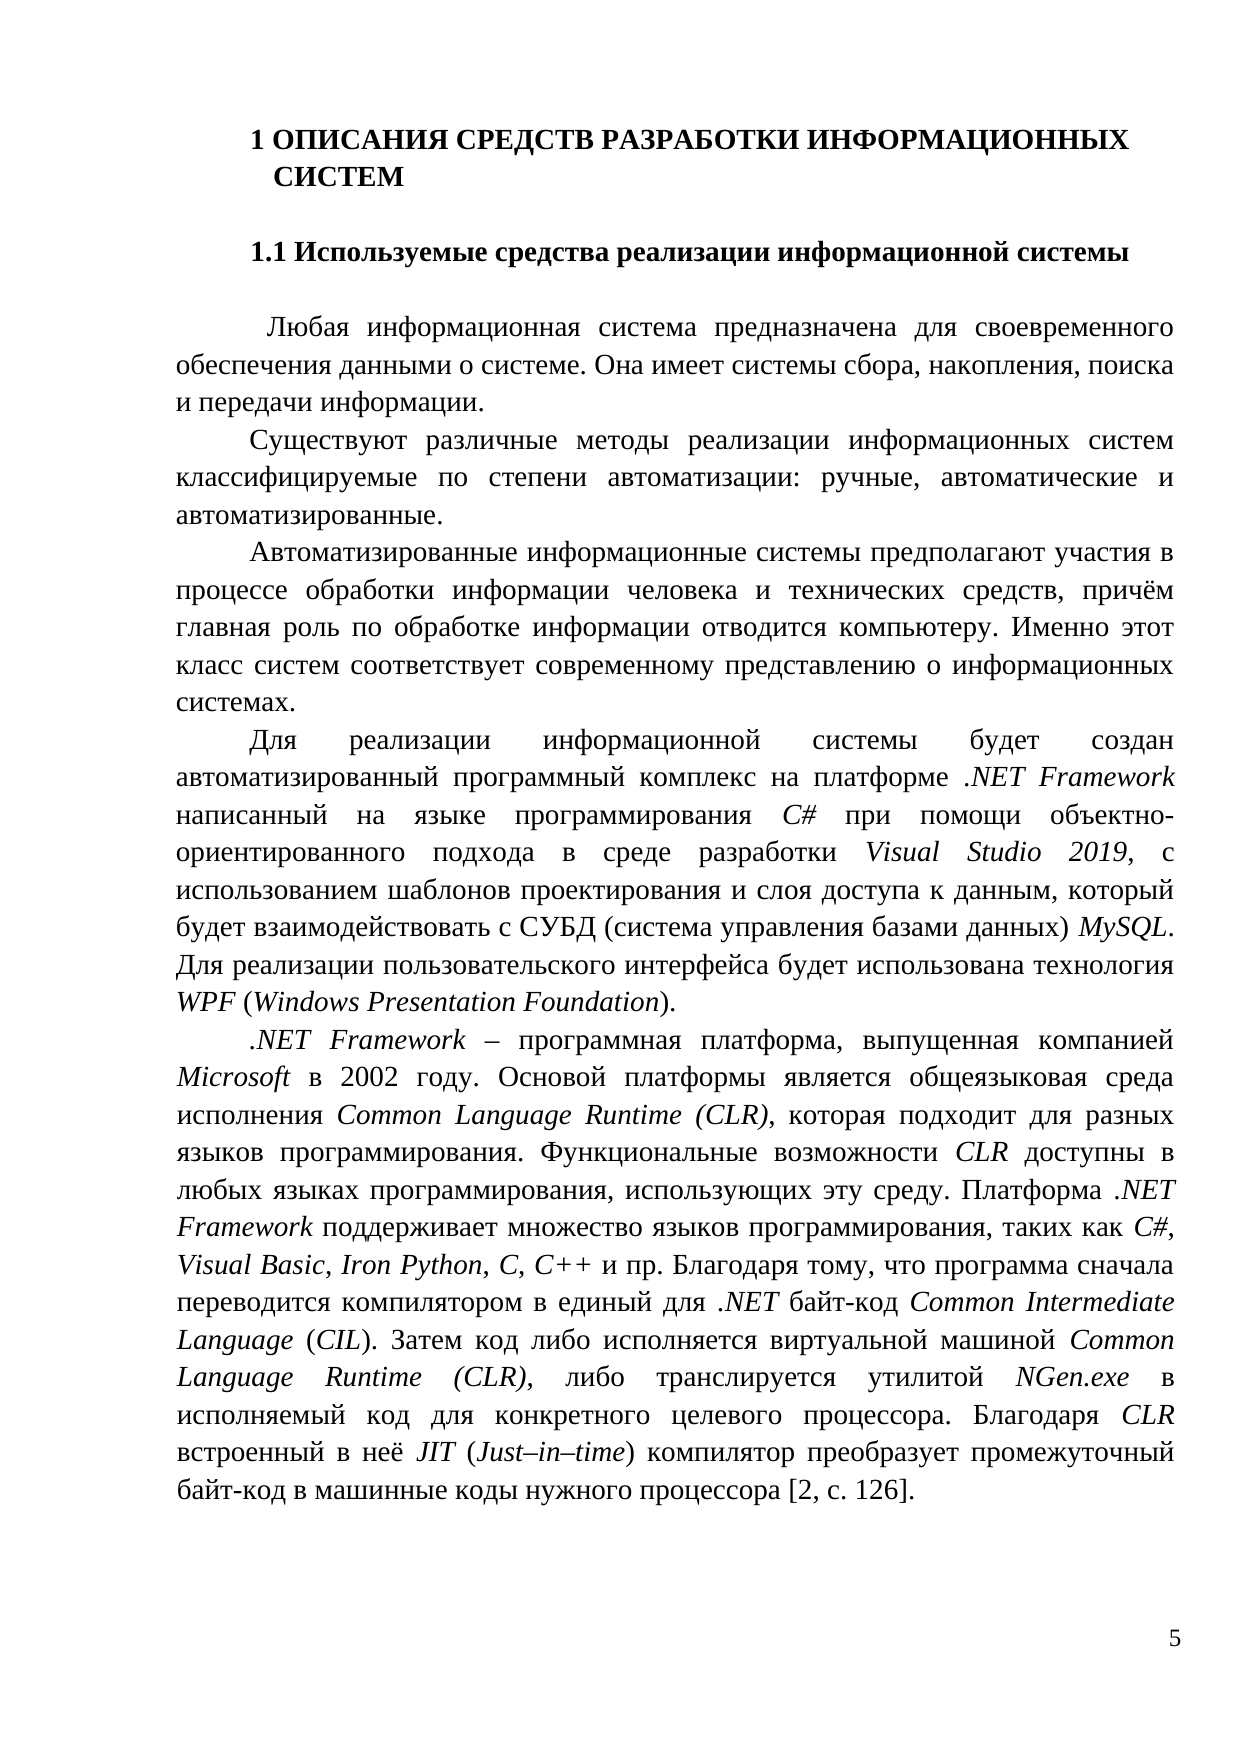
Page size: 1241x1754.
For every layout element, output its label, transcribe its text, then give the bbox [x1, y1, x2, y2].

text Для реализации информационной системы будет создан автоматизированный программный комплекс на платформе .NET Framework написанный на языке программирования C# при помощи объектно-ориентированного подхода в среде разработки Visual Studio 2019, с использованием шаблонов проектирования и слоя доступа к данным, который будет взаимодействовать с СУБД (система управления базами данных) MySQL. Для реализации пользовательского интерфейса будет использована технология WPF (Windows Presentation Foundation). [176, 718, 1175, 1018]
subtitle СИСТЕМ [251, 156, 1173, 193]
text .NET Framework – программная платформа, выпущенная компанией Microsoft в 2002 году. Основой платформы является общеязыковая среда исполнения Common Language Runtime (CLR), которая подходит для разных языков программирования. Функциональные возможности CLR доступны в любых языках программирования, использующих эту среду. Платформа .NET Framework поддерживает множество языков программирования, таких как C#, Visual Basic, Iron Python, C, C++ и пр. Благодаря тому, что программа сначала переводится компилятором в единый для .NET байт-код Common Intermediate Language (CIL). Затем код либо исполняется виртуальной машиной Common Language Runtime (CLR), либо транслируется утилитой NGen.exe в исполняемый код для конкретного целевого процессора. Благодаря CLR встроенный в неё JIT (Just–in–time) компилятор преобразует промежуточный байт-код в машинные коды нужного процессора [2, с. 126]. [177, 1018, 1175, 1506]
text Существуют различные методы реализации информационных систем классифицируемые по степени автоматизации: ручные, автоматические и автоматизированные. [176, 418, 1175, 531]
text Автоматизированные информационные системы предполагают участия в процессе обработки информации человека и технических средств, причём главная роль по обработке информации отводится компьютеру. Именно этот класс систем соответствует современному представлению о информационных системах. [176, 531, 1175, 718]
subtitle 1 ОПИСАНИЯ СРЕДСТВ РАЗРАБОТКИ ИНФОРМАЦИОННЫХ [250, 118, 1173, 156]
subtitle 1.1 Используемые средства реализации информационной системы [177, 231, 1181, 268]
text Любая информационная система предназначена для своевременного обеспечения данными о системе. Она имеет системы сбора, накопления, поиска и передачи информации. [176, 306, 1175, 418]
